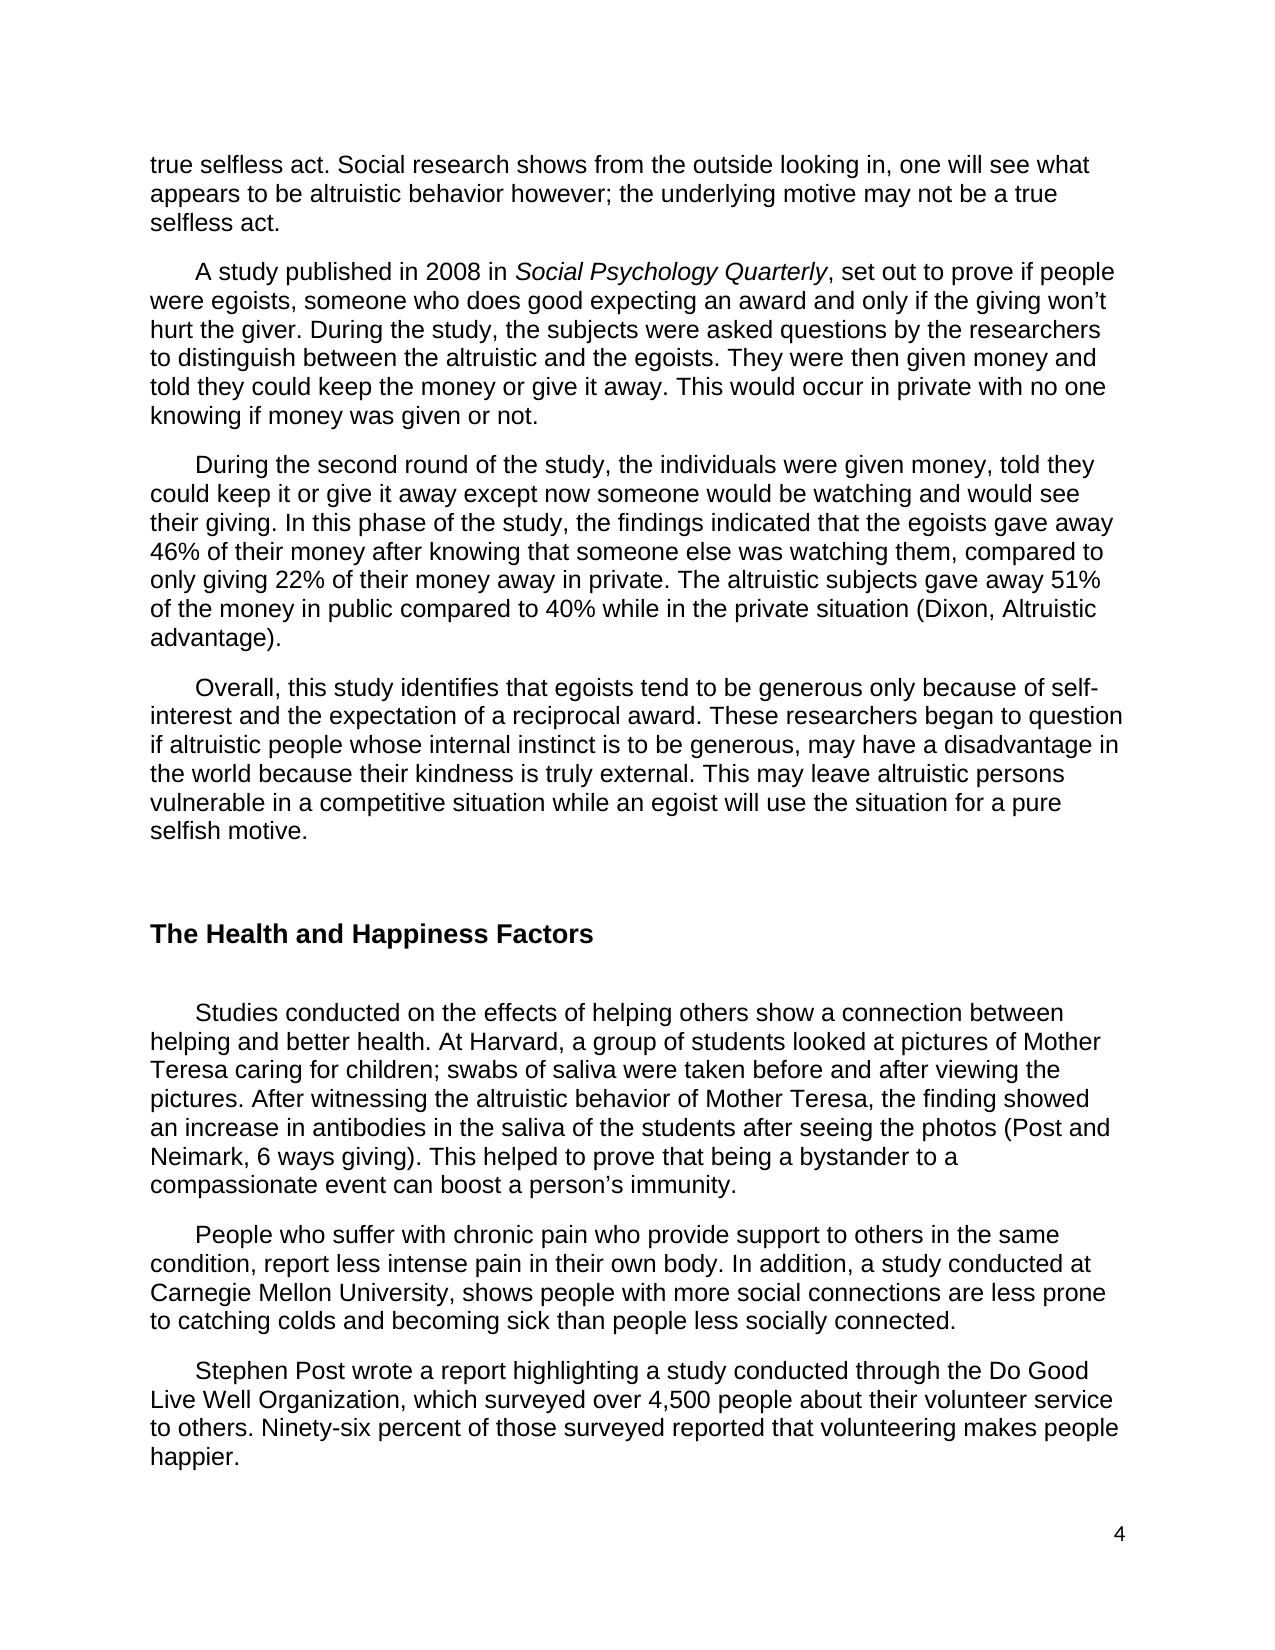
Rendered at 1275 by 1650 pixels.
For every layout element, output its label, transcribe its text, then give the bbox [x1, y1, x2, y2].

subtitle Studies conducted on the effects of helping others show a connection between helping and better health. At Harvard, a group of students looked at pictures of Mother Teresa caring for children; swabs of saliva were taken before and after viewing the pictures. After witnessing the altruistic behavior of Mother Teresa, the finding showed an increase in antibodies in the saliva of the students after seeing the photos (Post and Neimark, 6 ways giving). This helped to prove that being a bystander to a compassionate event can boost a person’s immunity. [150, 998, 1125, 1199]
subtitle The Health and Happiness Factors [150, 918, 1125, 949]
text A study published in 2008 in Social Psychology Quarterly, set out to prove if people were egoists, someone who does good expecting an award and only if the giving won’t hurt the giver. During the study, the subjects were asked questions by the researchers to distinguish between the altruistic and the egoists. They were then given money and told they could keep the money or give it away. This would occur in private with no one knowing if money was given or not. [150, 257, 1125, 429]
text Stephen Post wrote a report highlighting a study conducted through the Do Good Live Well Organization, which surveyed over 4,500 people about their volunteer service to others. Ninety-six percent of those surveyed reported that volunteering makes people happier. [150, 1356, 1125, 1471]
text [150, 150, 1125, 236]
text People who suffer with chronic pain who provide support to others in the same condition, report less intense pain in their own body. In addition, a study conducted at Carnegie Mellon University, shows people with more social connections are less prone to catching colds and becoming sick than people less socially connected. [150, 1220, 1125, 1335]
text During the second round of the study, the individuals were given money, told they could keep it or give it away except now someone would be watching and would see their giving. In this phase of the study, the findings indicated that the egoists gave away 46% of their money after knowing that someone else was watching them, compared to only giving 22% of their money away in private. The altruistic subjects gave away 51% of the money in public compared to 40% while in the private situation (Dixon, Altruistic advantage). [150, 450, 1125, 652]
text Overall, this study identifies that egoists tend to be generous only because of self-interest and the expectation of a reciprocal award. These researchers began to question if altruistic people whose internal instinct is to be generous, may have a disadvantage in the world because their kindness is truly external. This may leave altruistic persons vulnerable in a competitive situation while an egoist will use the situation for a pure selfish motive. [150, 672, 1125, 845]
